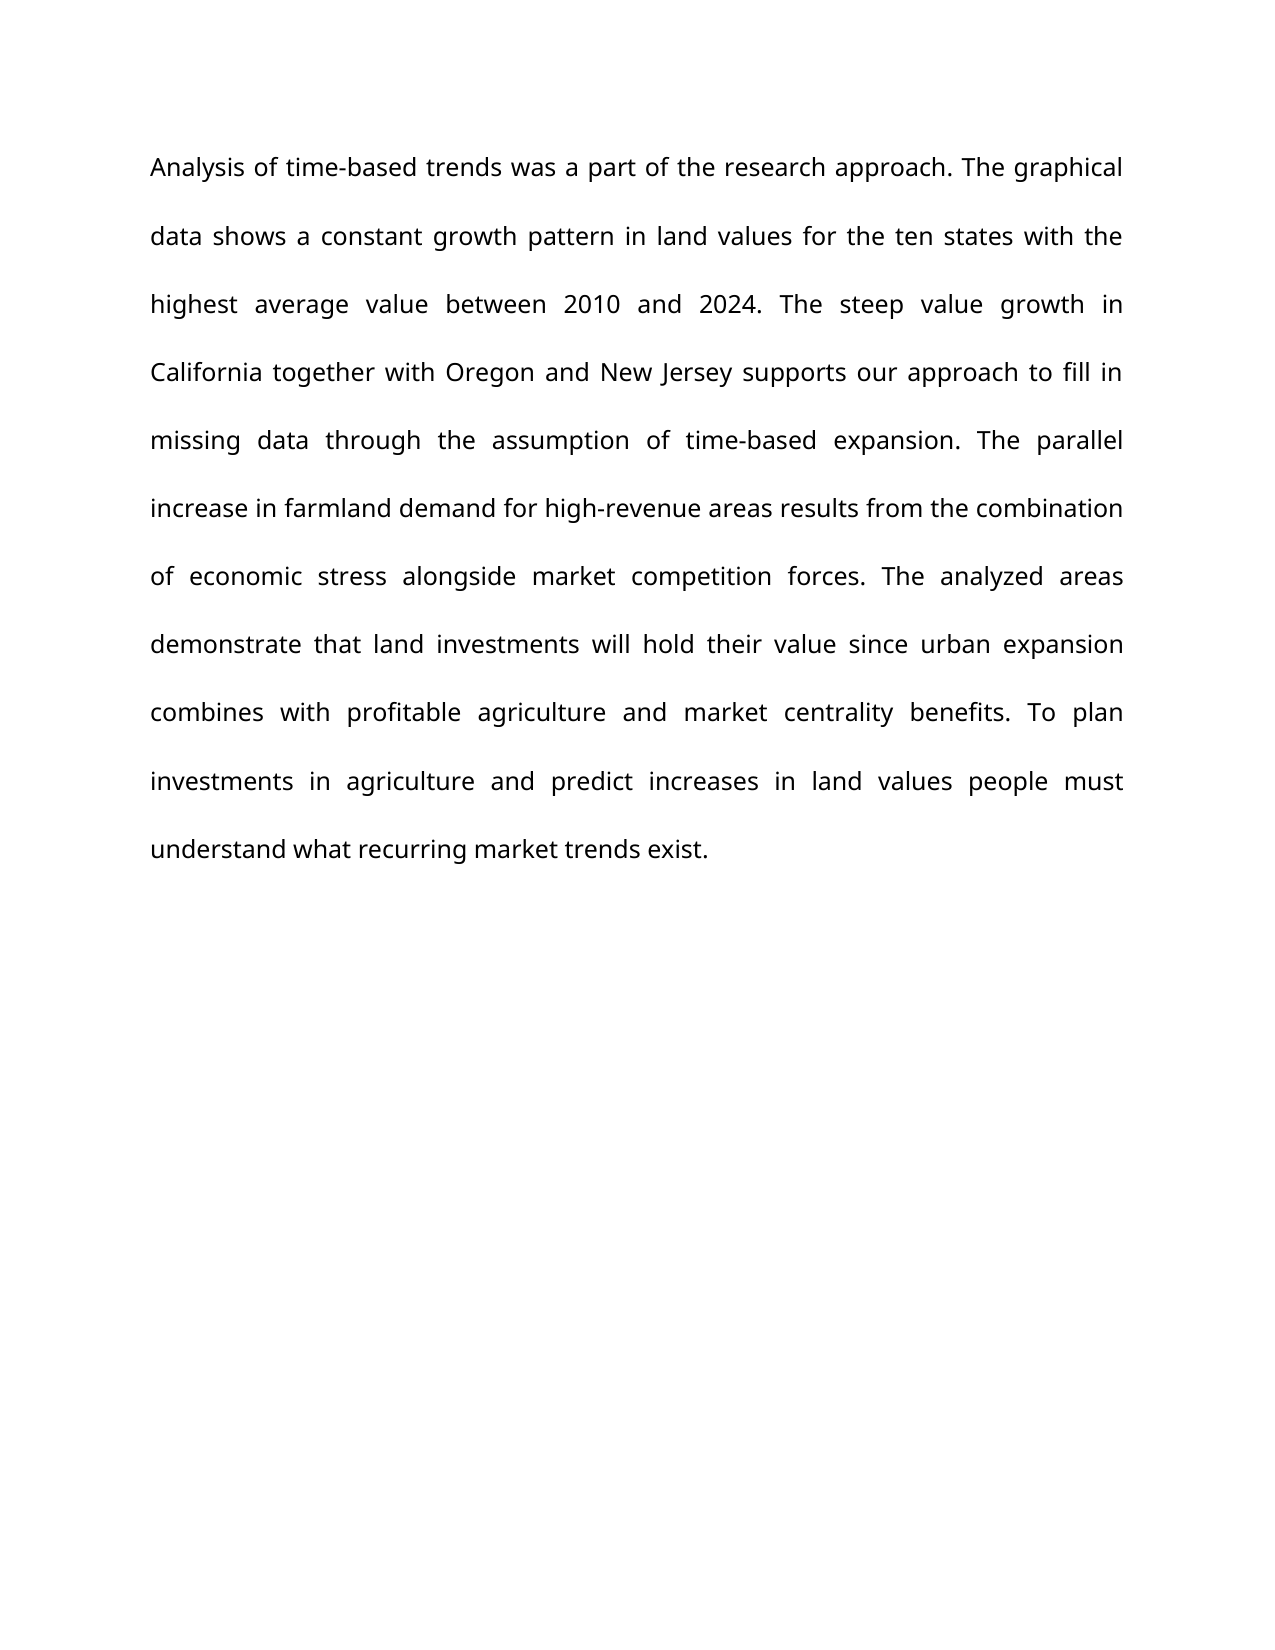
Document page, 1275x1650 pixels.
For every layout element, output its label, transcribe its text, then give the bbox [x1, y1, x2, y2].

text Analysis of time-based trends was a part of the research approach. The graphical data shows a constant growth pattern in land values for the ten states with the highest average value between 2010 and 2024. The steep value growth in California together with Oregon and New Jersey supports our approach to fill in missing data through the assumption of time-based expansion. The parallel increase in farmland demand for high-revenue areas results from the combination of economic stress alongside market competition forces. The analyzed areas demonstrate that land investments will hold their value since urban expansion combines with profitable agriculture and market centrality benefits. To plan investments in agriculture and predict increases in land values people must understand what recurring market trends exist. [150, 150, 1125, 865]
